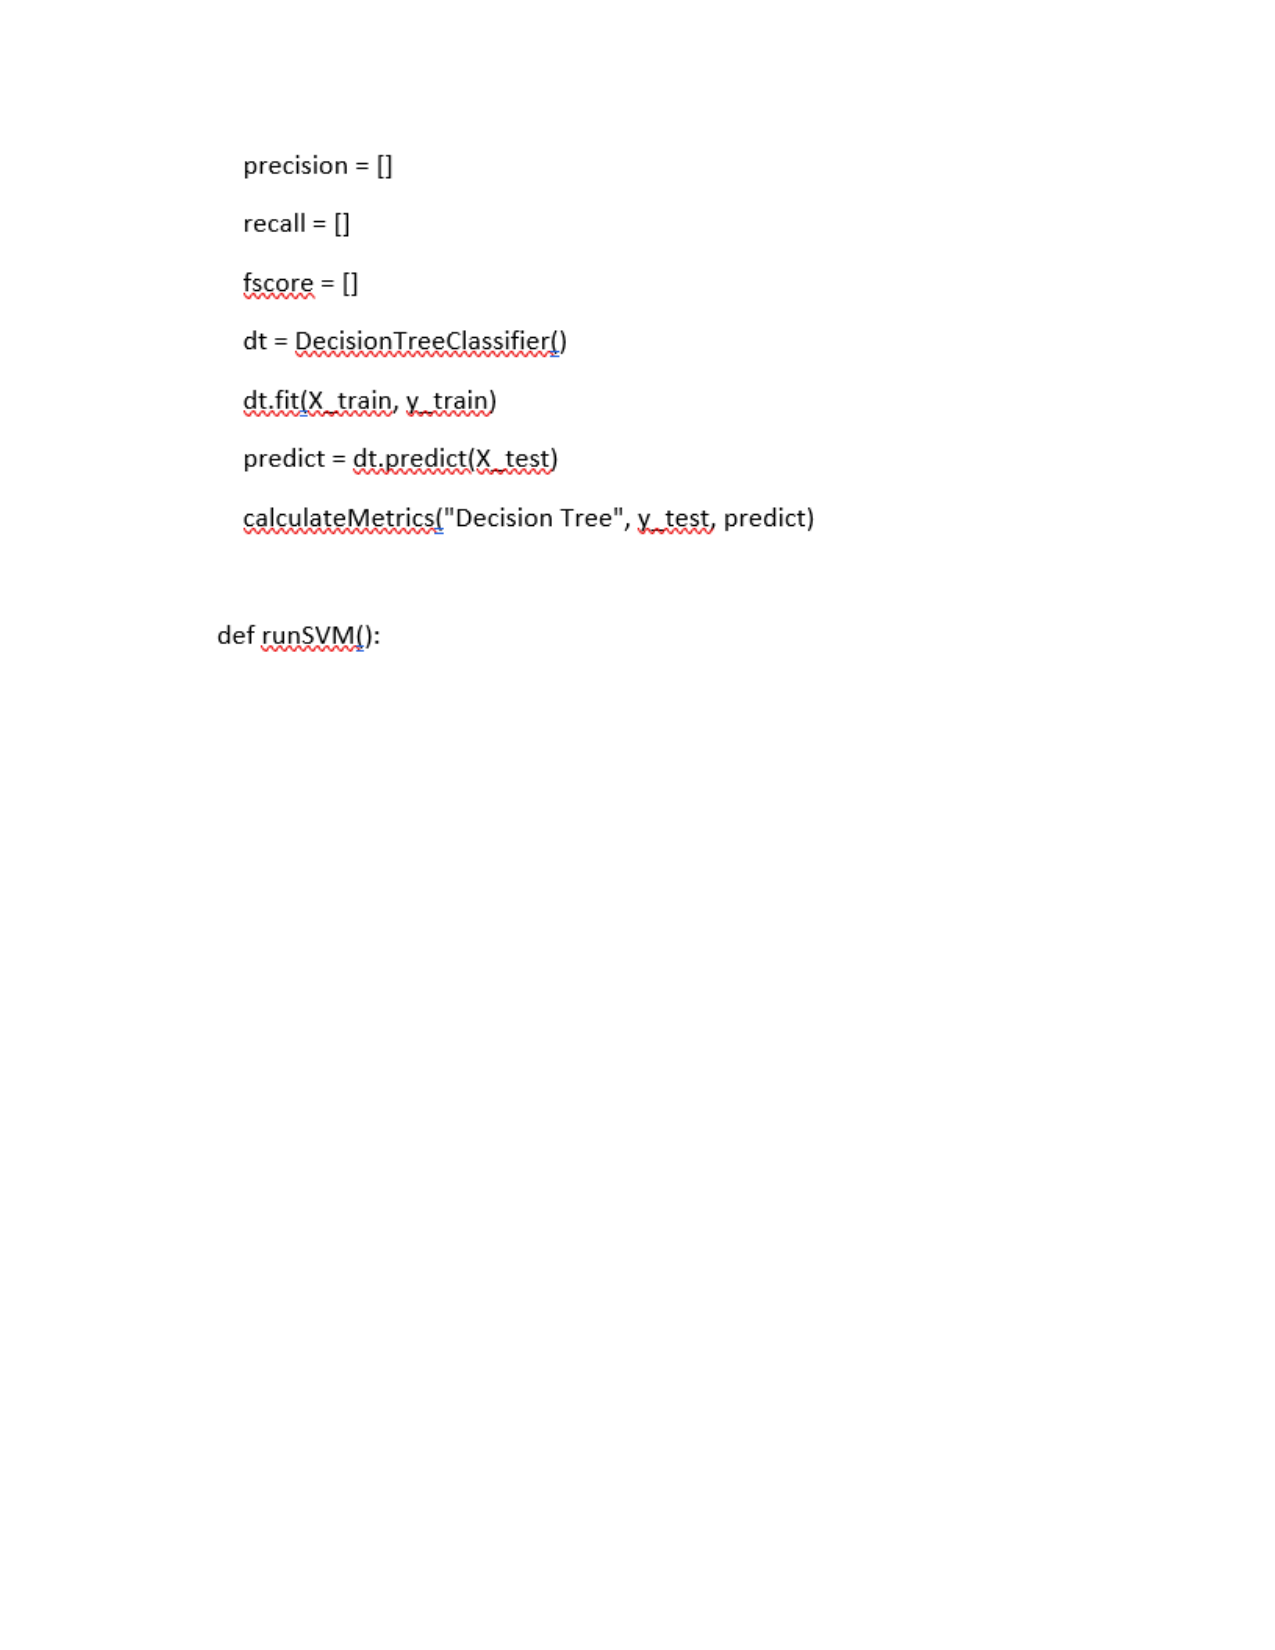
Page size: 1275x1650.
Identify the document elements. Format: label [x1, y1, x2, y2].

picture [150, 150, 849, 760]
